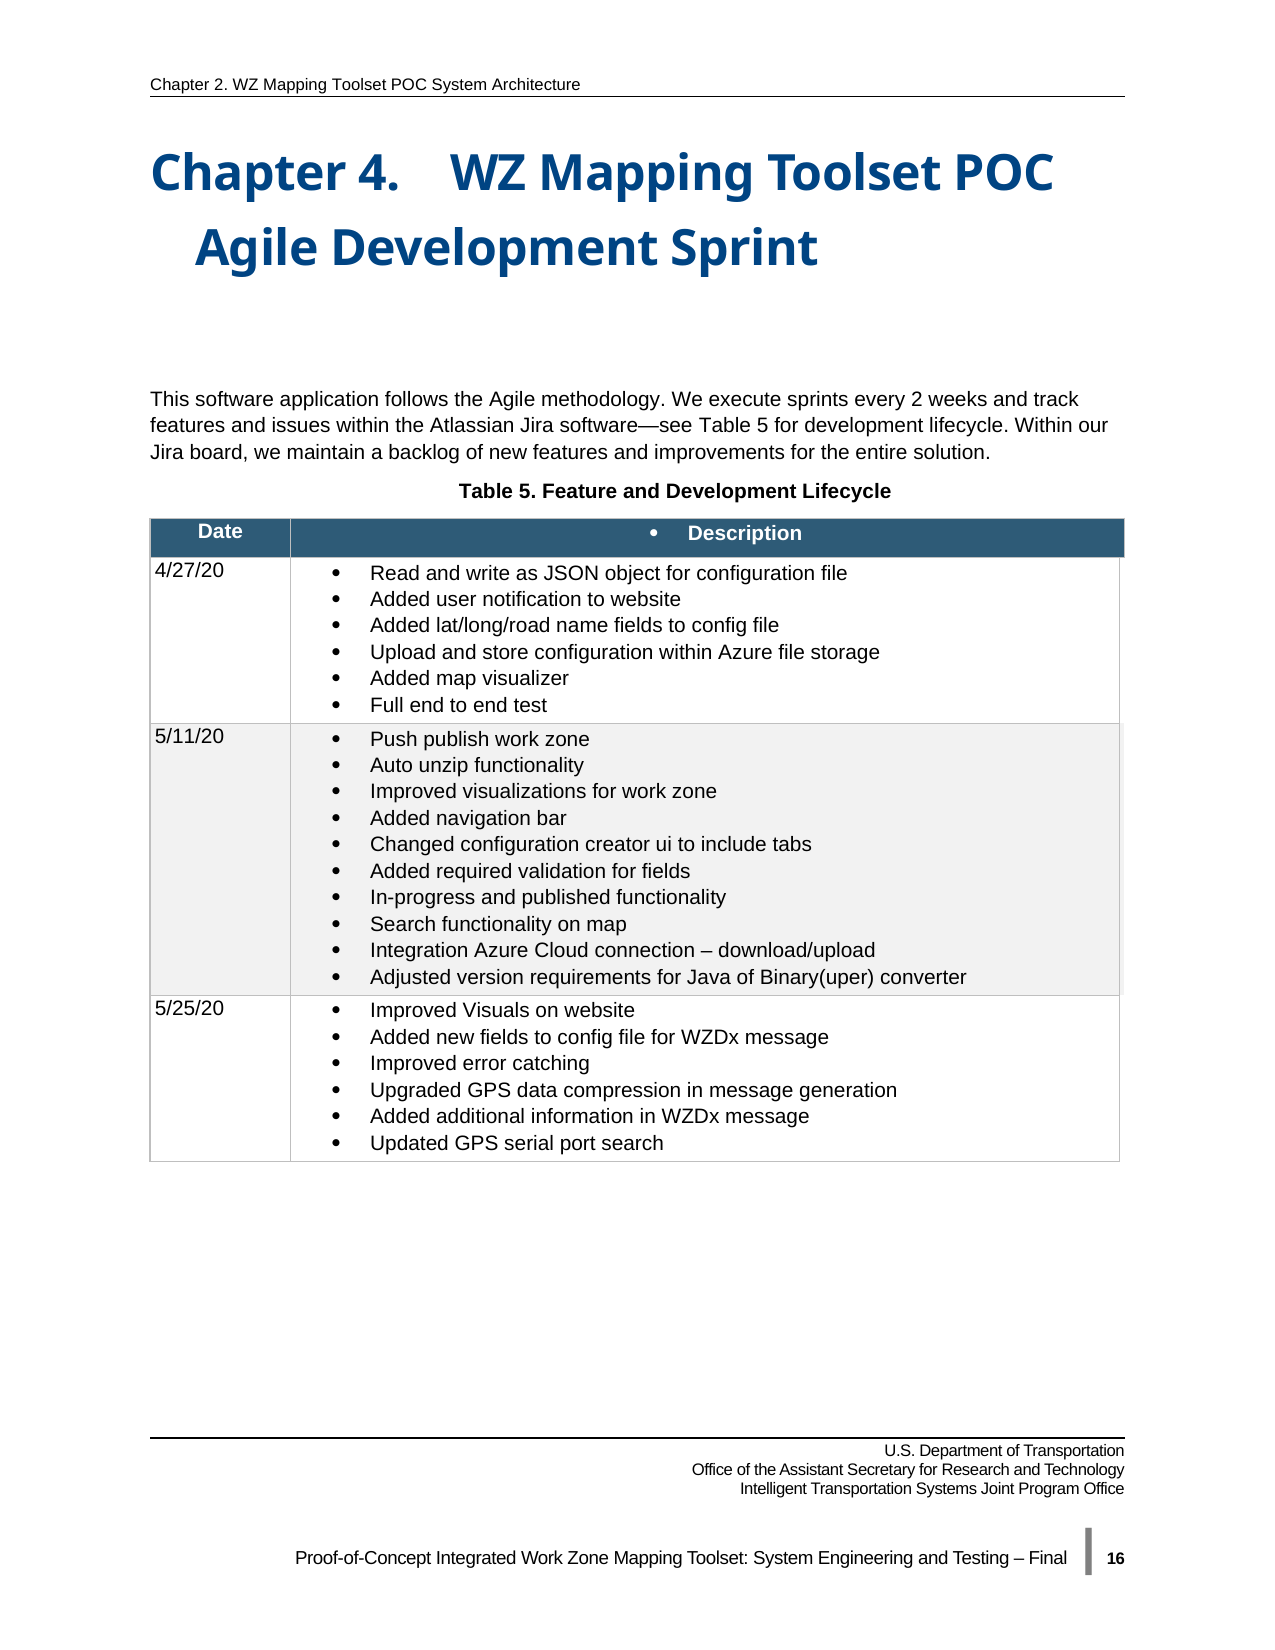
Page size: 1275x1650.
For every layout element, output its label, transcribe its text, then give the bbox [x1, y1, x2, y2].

text This software application follows the Agile methodology. We execute sprints every 2 weeks and track features and issues within the Atlassian Jira software—see Table 5 for development lifecycle. Within our Jira board, we maintain a backlog of new features and improvements for the entire solution. [150, 387, 1125, 464]
table_cell Improved Visuals on website Added new fields to config file for WZDx message Improved error catching Upgraded GPS data compression in message generation Added additional information in WZDx message Updated GPS serial port search [291, 996, 1119, 1161]
table_header Description [291, 519, 1124, 557]
table_header Date [151, 519, 290, 557]
table_cell 4/27/20 [151, 558, 290, 723]
subtitle WZ Mapping Toolset POC Agile Development Sprint [150, 137, 1125, 280]
table_cell 5/11/20 [151, 724, 290, 995]
text Table 5. Feature and Development Lifecycle [225, 478, 1125, 502]
table_cell 5/25/20 [151, 996, 290, 1161]
table_cell Read and write as JSON object for configuration file Added user notification to website Added lat/long/road name fields to config file Upload and store configuration within Azure file storage Added map visualizer Full end to end test [291, 558, 1119, 723]
table_cell Push publish work zone Auto unzip functionality Improved visualizations for work zone Added navigation bar Changed configuration creator ui to include tabs Added required validation for fields In-progress and published functionality Search functionality on map Integration Azure Cloud connection – download/upload Adjusted version requirements for Java of Binary(uper) converter [291, 724, 1119, 995]
